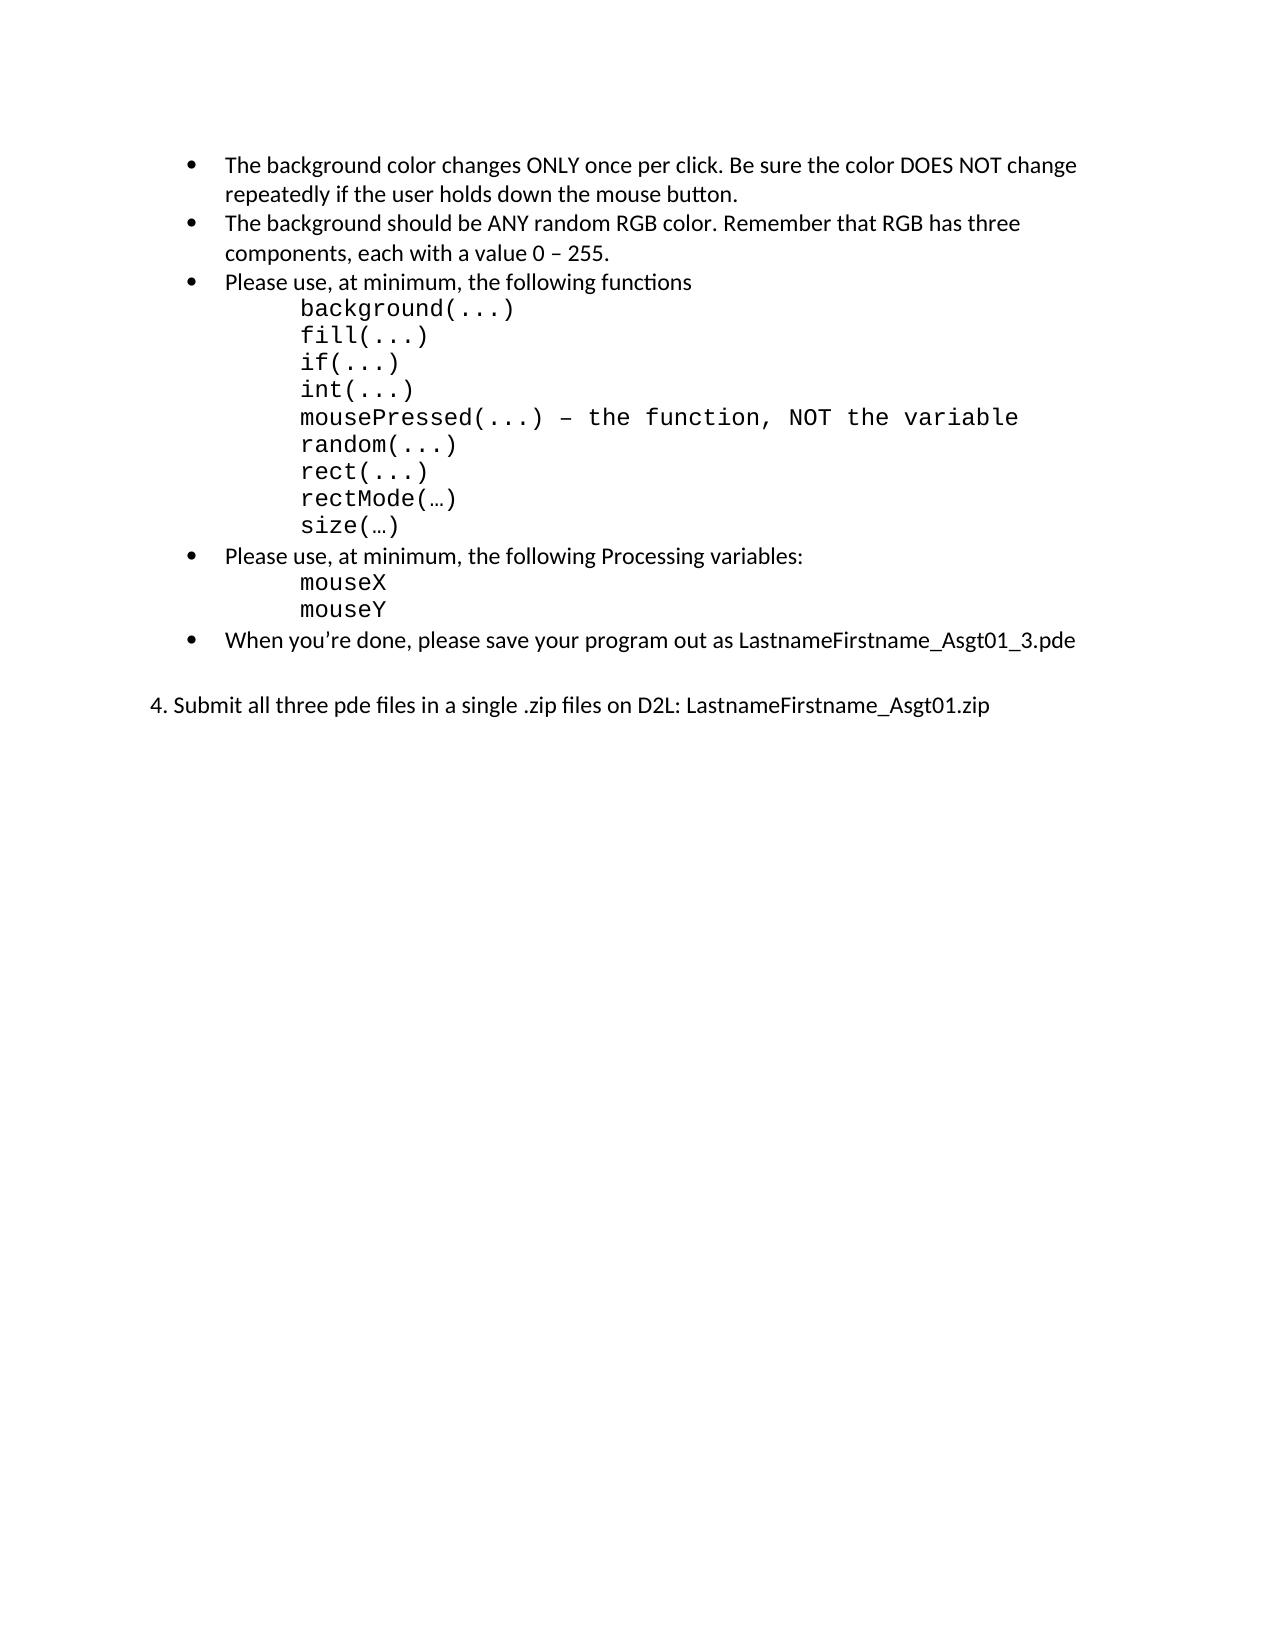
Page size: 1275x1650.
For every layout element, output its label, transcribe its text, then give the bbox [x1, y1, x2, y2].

text rectMode(…) [300, 487, 1125, 514]
text size(…) [300, 514, 1125, 541]
text mousePressed(...) – the function, NOT the variable [300, 405, 1125, 432]
list Please use, at minimum, the following Processing variables: [187, 541, 1125, 570]
list The background color changes ONLY once per click. Be sure the color DOES NOT change repeatedly if the user holds down the mouse button. [187, 150, 1125, 208]
text mouseX [300, 570, 1125, 597]
text mouseY [300, 597, 1125, 625]
text fill(...) [300, 323, 1125, 351]
list When you’re done, please save your program out as LastnameFirstname_Asgt01_3.pde [187, 625, 1125, 654]
list The background should be ANY random RGB color. Remember that RGB has three components, each with a value 0 – 255. [187, 208, 1125, 267]
list Please use, at minimum, the following functions [187, 267, 1125, 296]
text if(...) [300, 351, 1125, 378]
text background(...) [300, 296, 1125, 323]
text rect(...) [300, 459, 1125, 487]
text random(...) [300, 432, 1125, 459]
text int(...) [300, 378, 1125, 405]
text 4. Submit all three pde files in a single .zip files on D2L: LastnameFirstname_Asgt01.zip [150, 690, 1125, 719]
